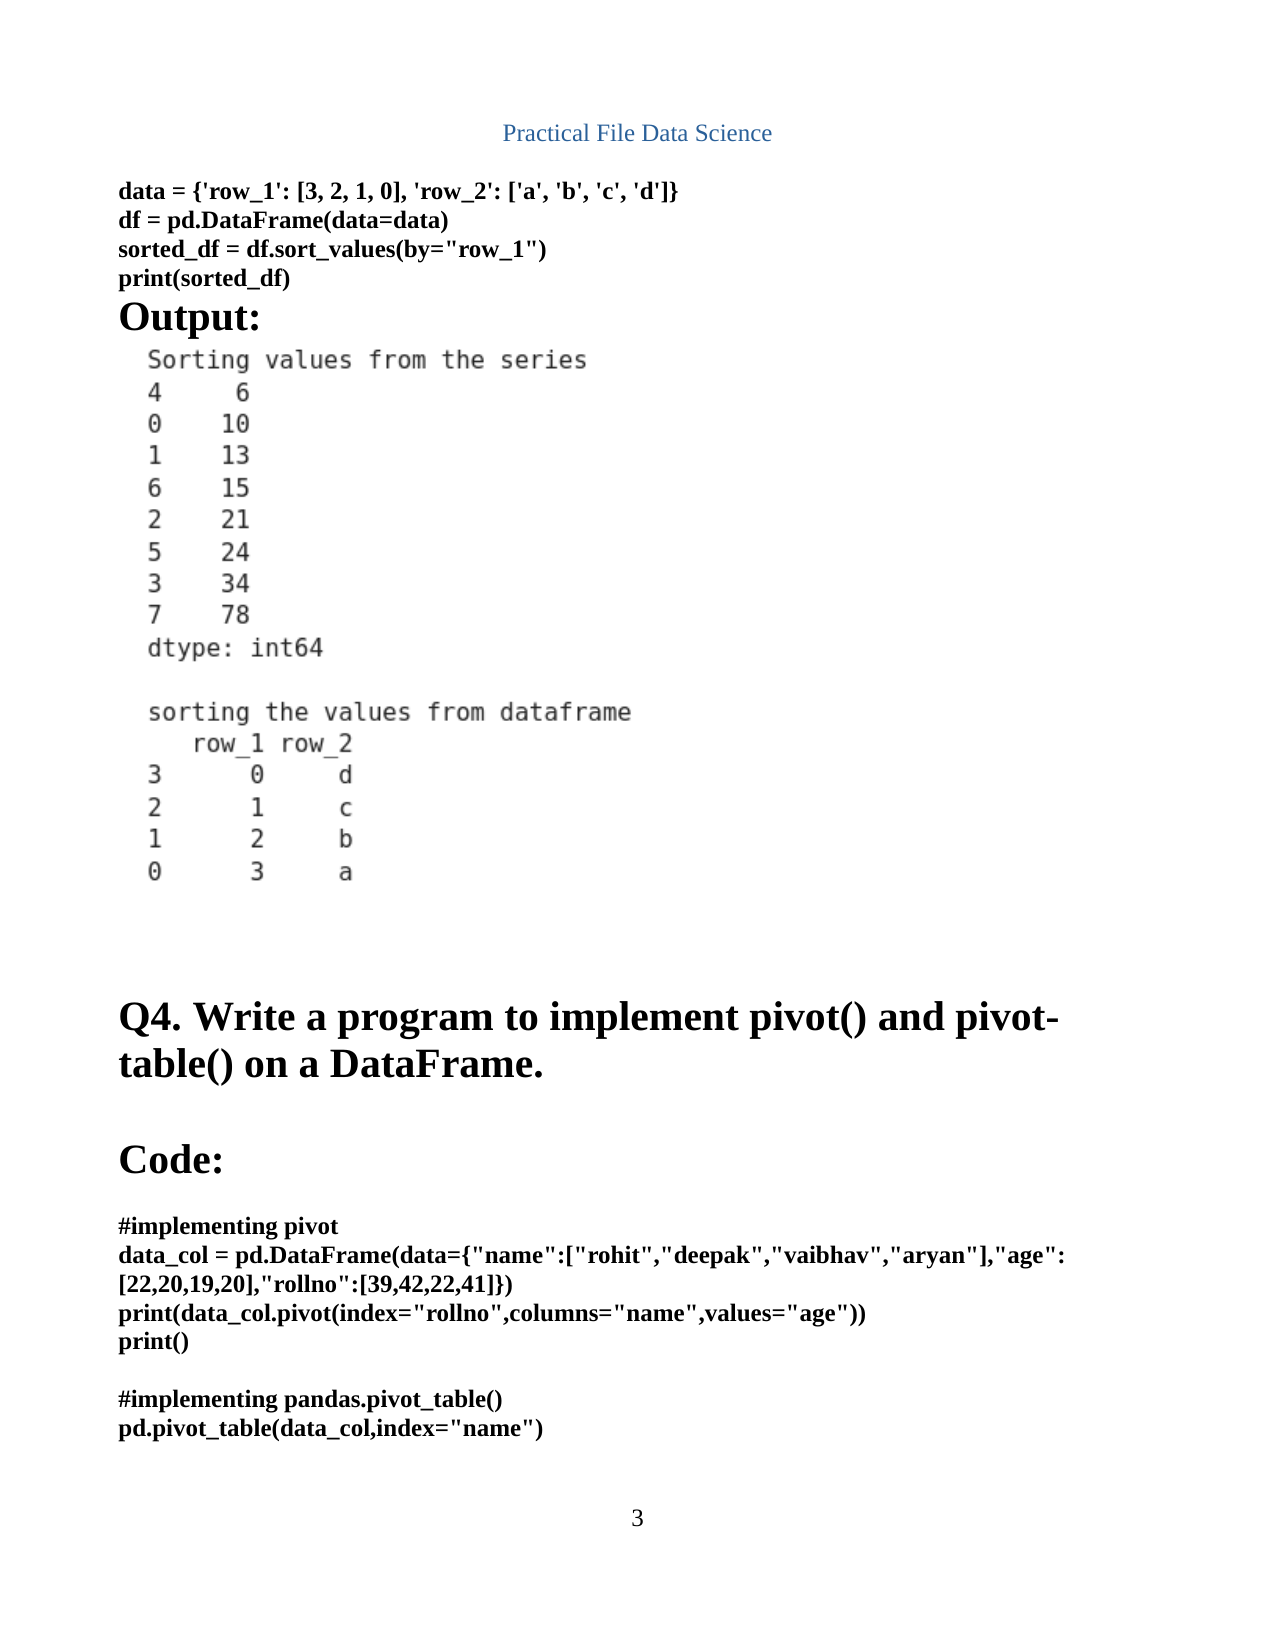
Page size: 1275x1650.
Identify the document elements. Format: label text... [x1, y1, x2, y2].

text pd.pivot_table(data_col,index="name") [118, 1413, 1157, 1441]
text print(sorted_df) [118, 263, 1157, 291]
text print() [118, 1326, 1157, 1355]
text data = {'row_1': [3, 2, 1, 0], 'row_2': ['a', 'b', 'c', 'd']} [118, 176, 1157, 205]
text #implementing pivot [118, 1211, 1157, 1240]
text print(data_col.pivot(index="rollno",columns="name",values="age")) [118, 1298, 1157, 1326]
text Q4. Write a program to implement pivot() and pivot-table() on a DataFrame. [118, 991, 1157, 1087]
text sorted_df = df.sort_values(by="row_1") [118, 234, 1157, 263]
text Output: [118, 291, 1157, 339]
text df = pd.DataFrame(data=data) [118, 205, 1157, 234]
text #implementing pandas.pivot_table() [118, 1384, 1157, 1413]
picture [127, 339, 714, 926]
text data_col = pd.DataFrame(data={"name":["rohit","deepak","vaibhav","aryan"],"age":[22,20,19,20],"rollno":[39,42,22,41]}) [118, 1240, 1157, 1298]
text Code: [118, 1135, 1157, 1183]
